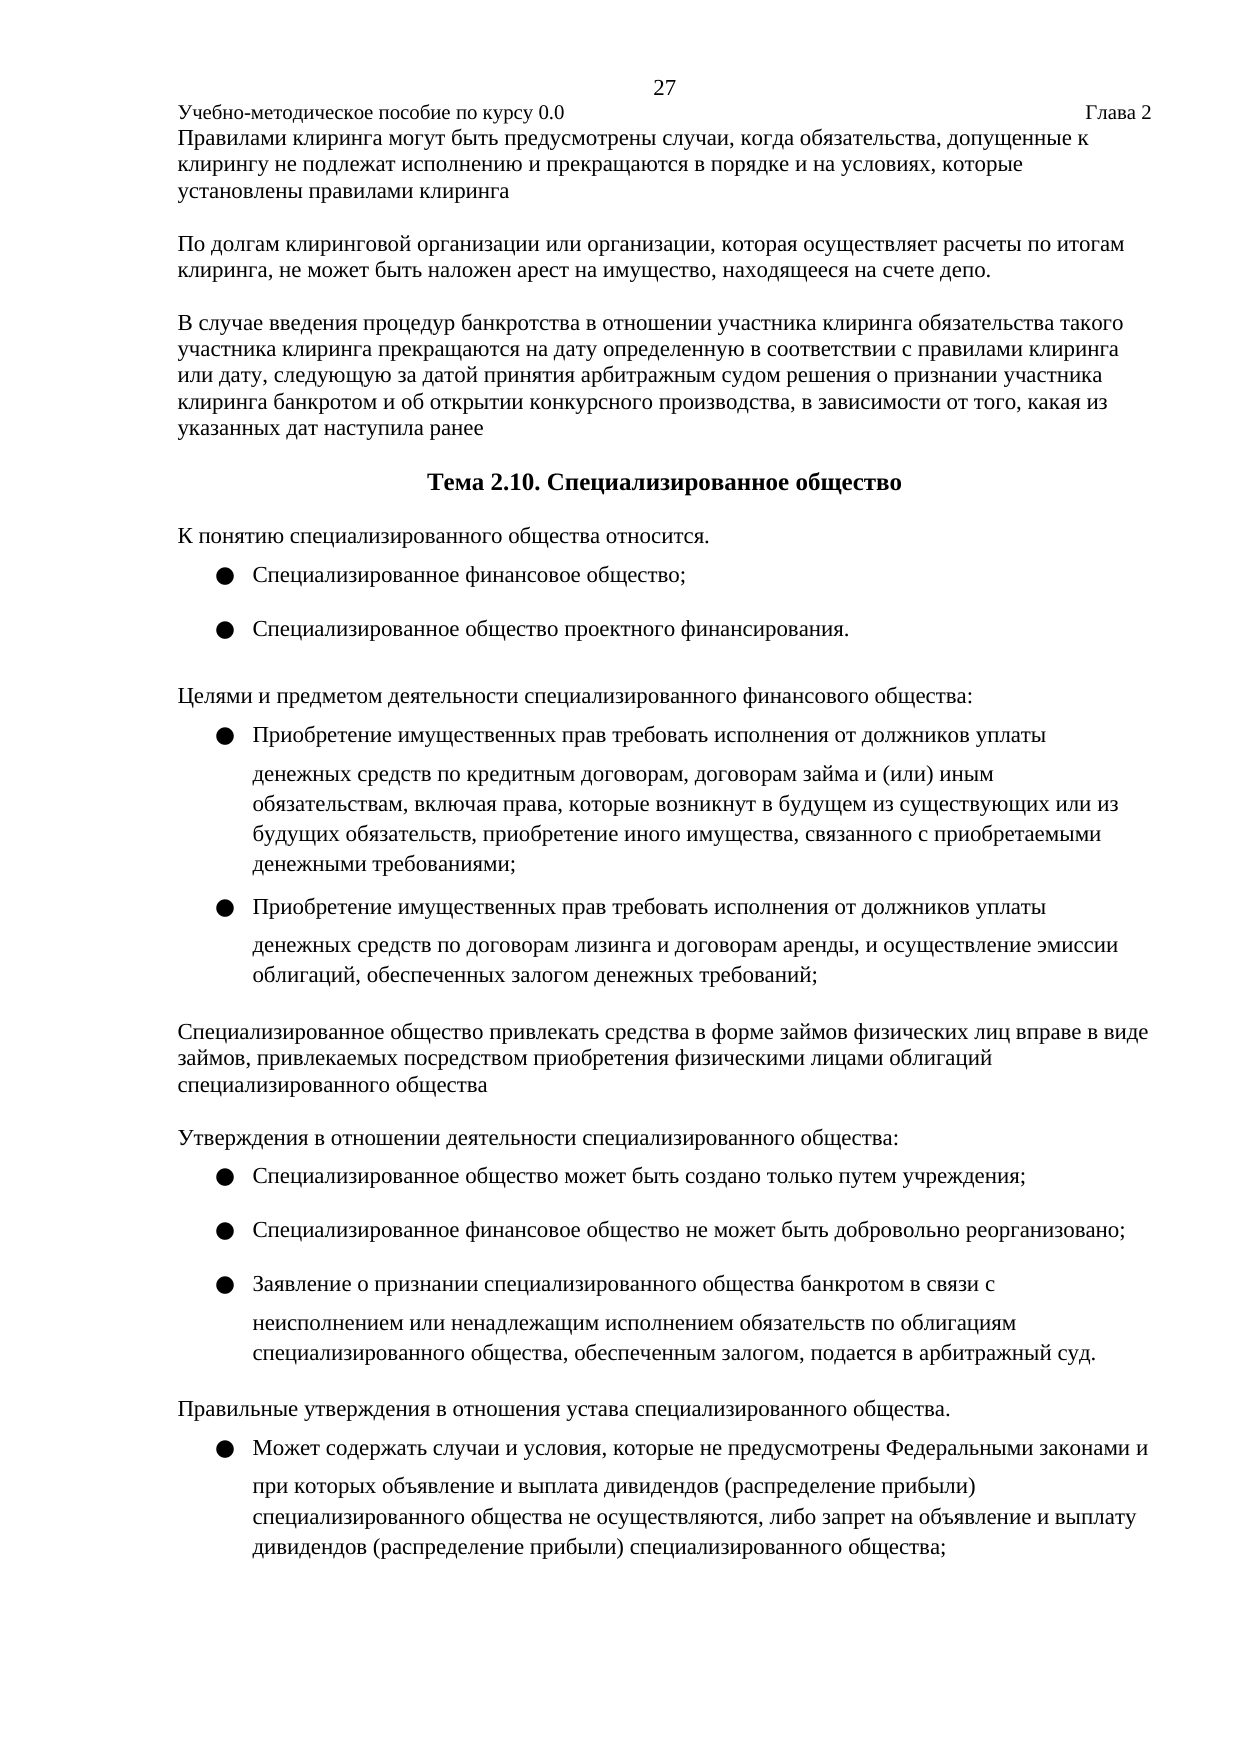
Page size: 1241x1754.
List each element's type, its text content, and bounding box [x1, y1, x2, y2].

list Специализированное финансовое общество не может быть добровольно реорганизовано; [215, 1204, 1152, 1251]
list Может содержать случаи и условия, которые не предусмотрены Федеральными законами и при которых объявление и выплата дивидендов (распределение прибыли) специализированного общества не осуществляются, либо запрет на объявление и выплату дивидендов (распределение прибыли) специализированного общества; [215, 1422, 1152, 1559]
list Приобретение имущественных прав требовать исполнения от должников уплаты денежных средств по кредитным договорам, договорам займа и (или) иным обязательствам, включая права, которые возникнут в будущем из существующих или из будущих обязательств, приобретение иного имущества, связанного с приобретаемыми денежными требованиями; [215, 709, 1152, 877]
text По долгам клиринговой организации или организации, которая осуществляет расчеты по итогам клиринга, не может быть наложен арест на имущество, находящееся на счете депо. [177, 229, 1152, 282]
text К понятию специализированного общества относится. [177, 522, 1152, 548]
text Целями и предметом деятельности специализированного финансового общества: [177, 682, 1152, 709]
list Специализированное общество может быть создано только путем учреждения; [215, 1150, 1152, 1197]
text Тема 2.10. Специализированное общество [177, 467, 1152, 496]
text Правилами клиринга могут быть предусмотрены случаи, когда обязательства, допущенные к клирингу не подлежат исполнению и прекращаются в порядке и на условиях, которые установлены правилами клиринга [177, 124, 1152, 203]
text Правильные утверждения в отношения устава специализированного общества. [177, 1395, 1152, 1422]
list Заявление о признании специализированного общества банкротом в связи с неисполнением или ненадлежащим исполнением обязательств по облигациям специализированного общества, обеспеченным залогом, подается в арбитражный суд. [215, 1258, 1152, 1365]
list Специализированное финансовое общество; [215, 548, 1152, 595]
text В случае введения процедур банкротства в отношении участника клиринга обязательства такого участника клиринга прекращаются на дату определенную в соответствии с правилами клиринга или дату, следующую за датой принятия арбитражным судом решения о признании участника клиринга банкротом и об открытии конкурсного производства, в зависимости от того, какая из указанных дат наступила ранее [177, 309, 1152, 440]
list Приобретение имущественных прав требовать исполнения от должников уплаты денежных средств по договорам лизинга и договорам аренды, и осуществление эмиссии облигаций, обеспеченных залогом денежных требований; [215, 881, 1152, 988]
text Специализированное общество привлекать средства в форме займов физических лиц вправе в виде займов, привлекаемых посредством приобретения физическими лицами облигаций специализированного общества [177, 1018, 1152, 1097]
list Специализированное общество проектного финансирования. [215, 602, 1152, 649]
text Утверждения в отношении деятельности специализированного общества: [177, 1123, 1152, 1150]
